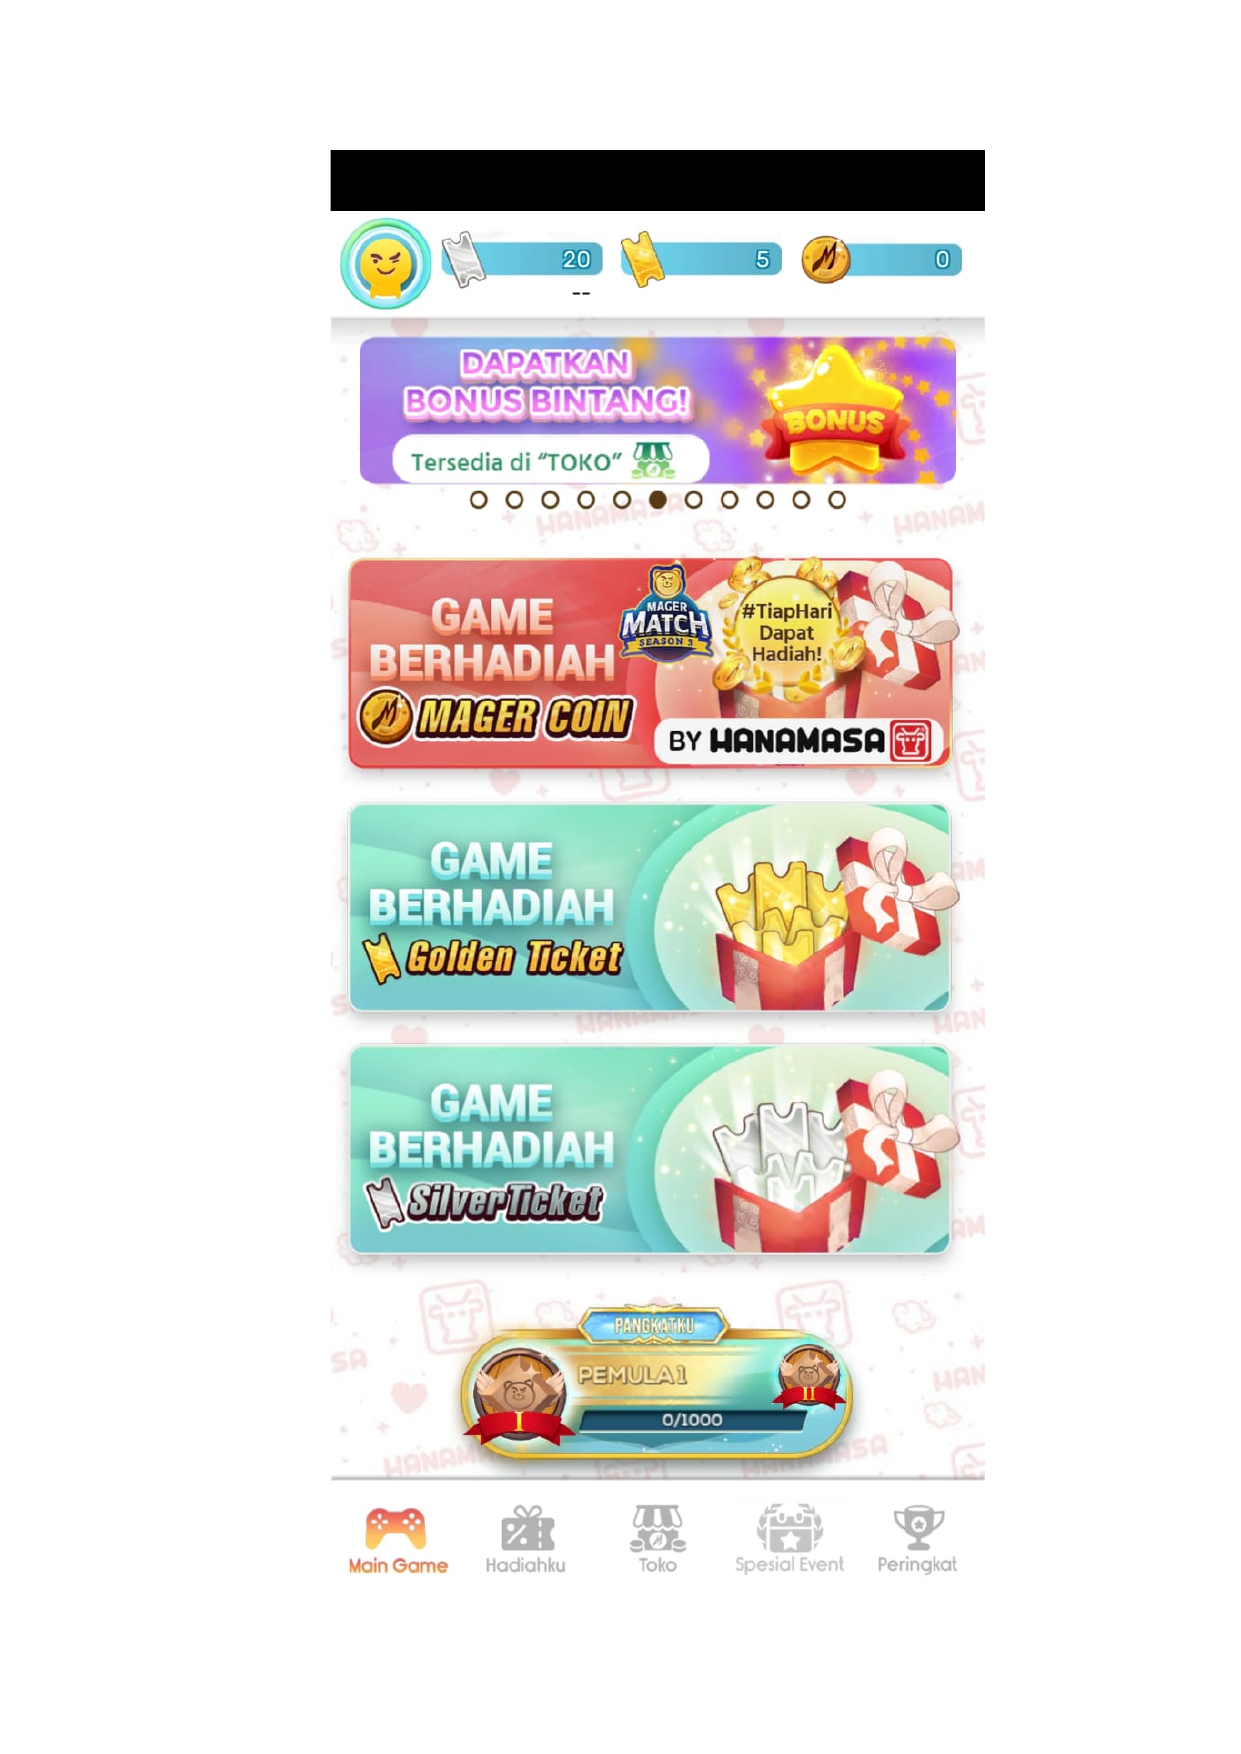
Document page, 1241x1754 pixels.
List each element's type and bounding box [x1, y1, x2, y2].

picture [330, 150, 985, 1604]
